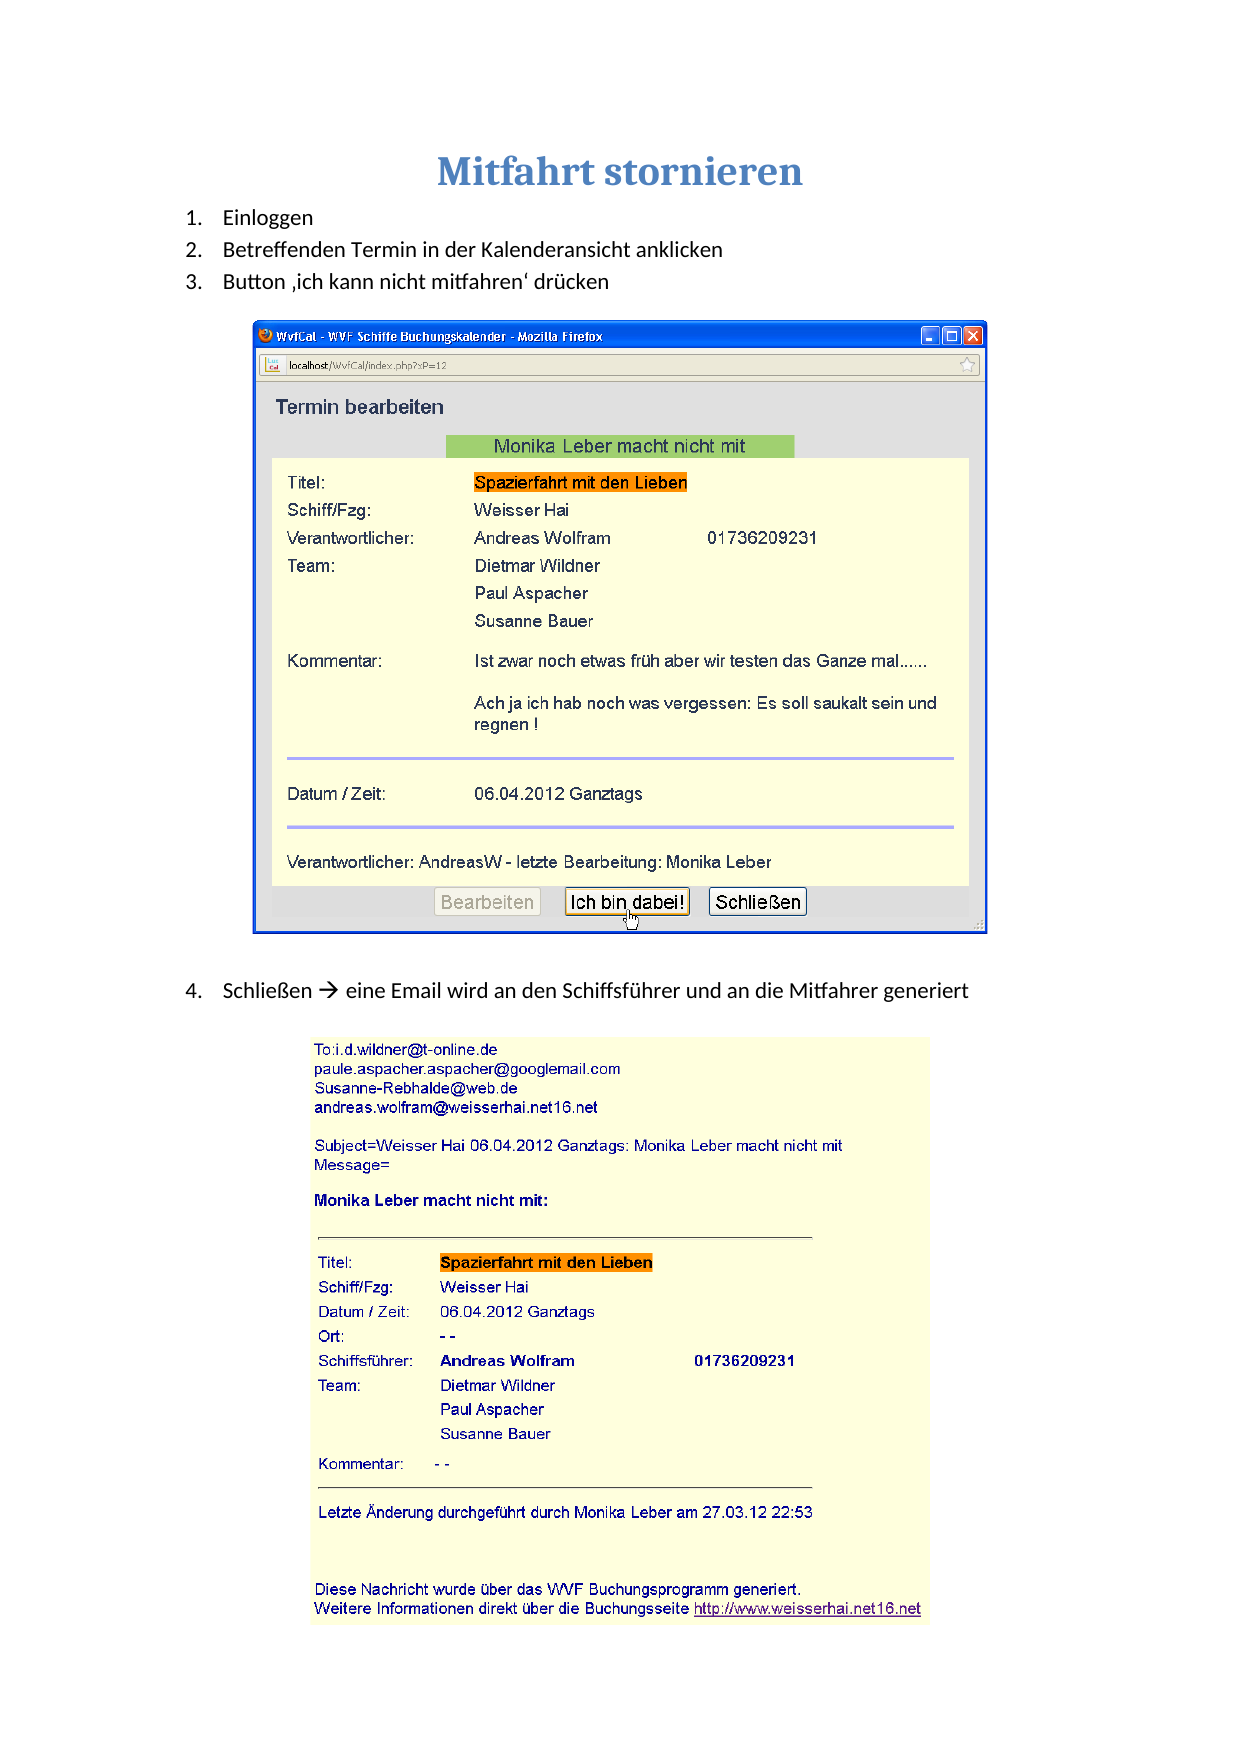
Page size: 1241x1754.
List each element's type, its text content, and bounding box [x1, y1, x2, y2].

subtitle Mitfahrt stornieren [148, 148, 1093, 196]
list Schließen eine Email wird an den Schiffsführer und an die Mitfahrer generiert [185, 958, 1093, 1009]
list Einloggen [185, 203, 1093, 231]
list Button ‚ich kann nicht mitfahren‘ drücken [185, 267, 1093, 295]
list Betreffenden Termin in der Kalenderansicht anklicken [185, 235, 1093, 263]
